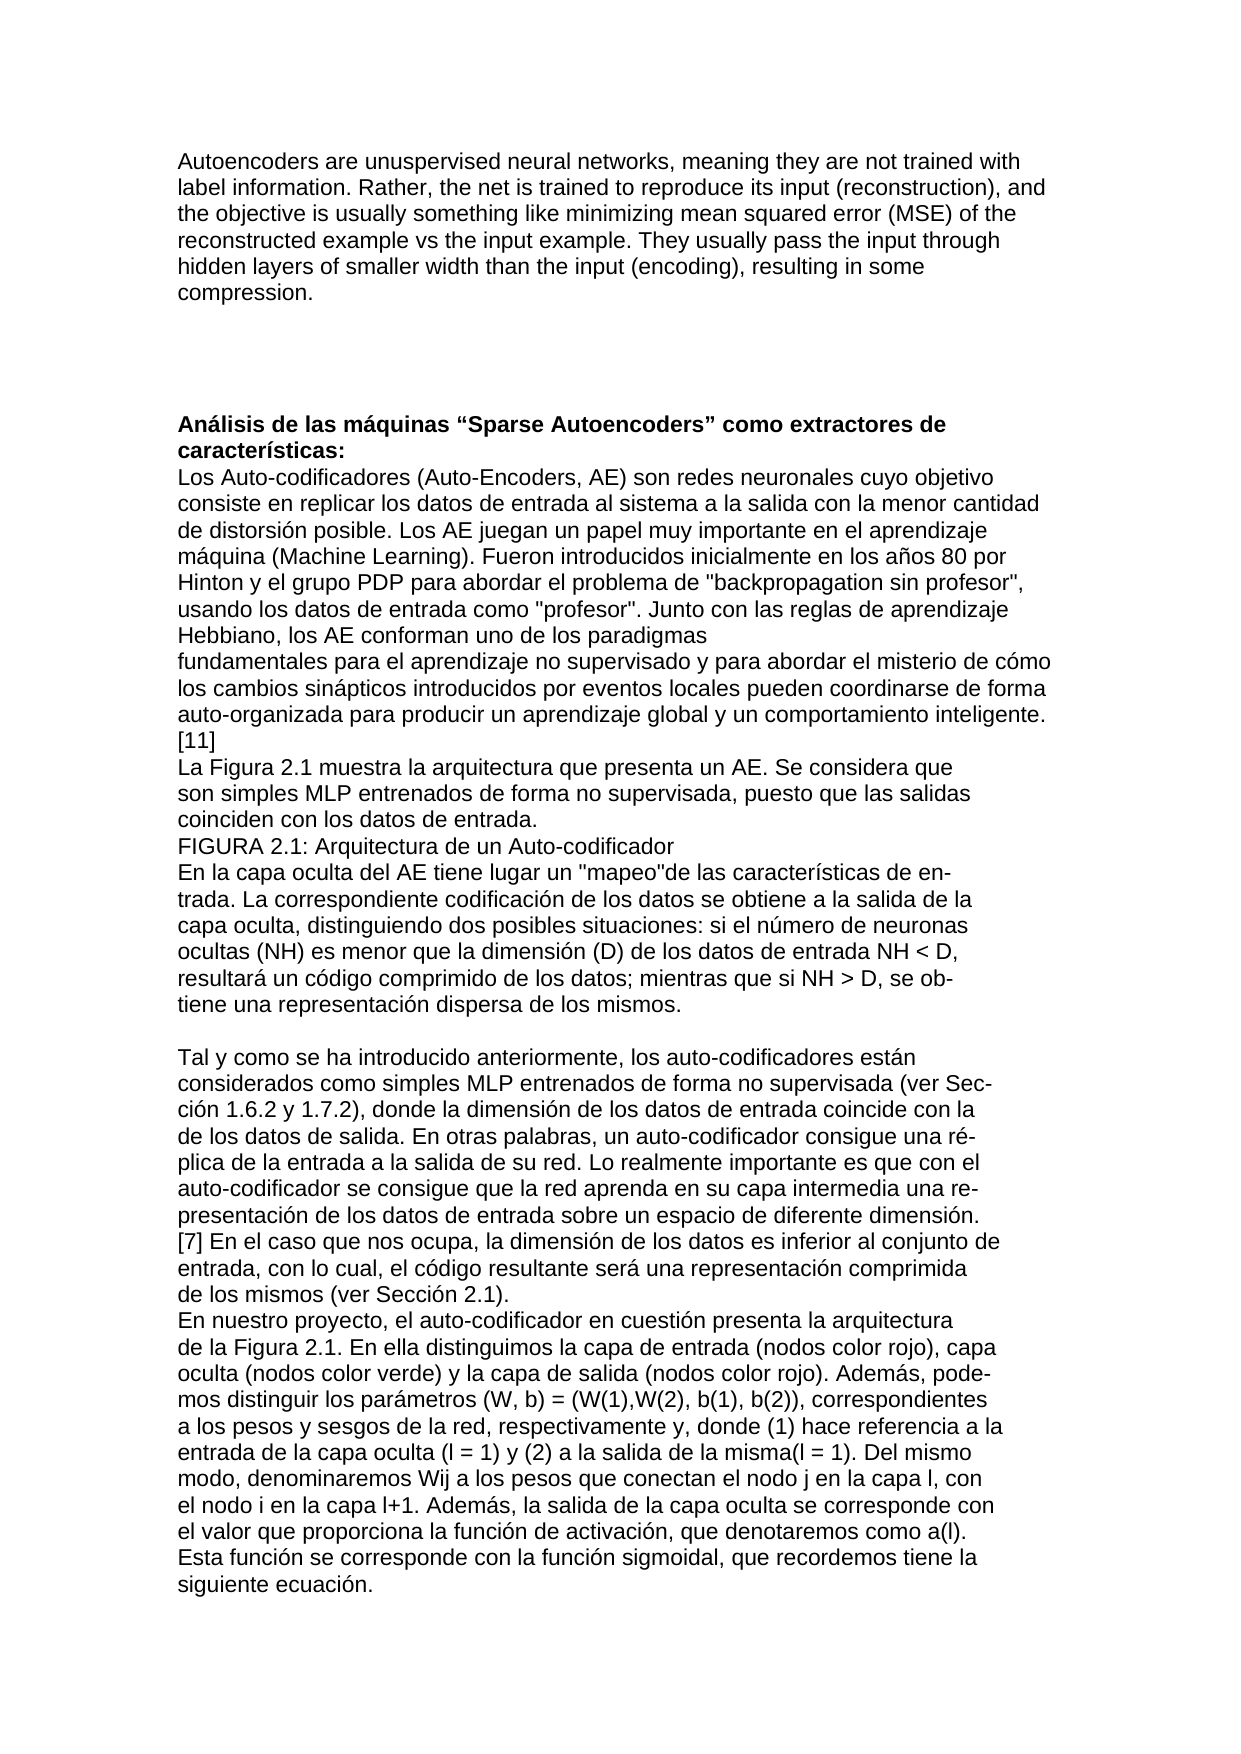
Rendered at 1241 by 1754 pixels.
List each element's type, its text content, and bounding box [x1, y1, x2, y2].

text resultará un código comprimido de los datos; mientras que si NH > D, se ob- [177, 964, 1063, 991]
text Los Auto-codiﬁcadores (Auto-Encoders, AE) son redes neuronales cuyo objetivo consiste en replicar los datos de entrada al sistema a la salida con la menor cantidad de distorsión posible. Los AE juegan un papel muy importante en el aprendizaje máquina (Machine Learning). Fueron introducidos inicialmente en los años 80 por Hinton y el grupo PDP para abordar el problema de "backpropagation sin profesor", usando los datos de entrada como "profesor". Junto con las reglas de aprendizaje Hebbiano, los AE conforman uno de los paradigmas [177, 464, 1063, 648]
text el valor que proporciona la función de activación, que denotaremos como a(l). [177, 1518, 1063, 1544]
text considerados como simples MLP entrenados de forma no supervisada (ver Sec- [177, 1070, 1063, 1096]
text [7] En el caso que nos ocupa, la dimensión de los datos es inferior al conjunto de [177, 1228, 1063, 1254]
text trada. La correspondiente codiﬁcación de los datos se obtiene a la salida de la [177, 886, 1063, 912]
text de los datos de salida. En otras palabras, un auto-codiﬁcador consigue una ré- [177, 1123, 1063, 1149]
text La Figura 2.1 muestra la arquitectura que presenta un AE. Se considera que [177, 754, 1063, 780]
text Tal y como se ha introducido anteriormente, los auto-codiﬁcadores están [177, 1044, 1063, 1070]
text coinciden con los datos de entrada. [177, 806, 1063, 833]
text son simples MLP entrenados de forma no supervisada, puesto que las salidas [177, 780, 1063, 806]
text de los mismos (ver Sección 2.1). [177, 1281, 1063, 1307]
text Análisis de las máquinas “Sparse Autoencoders” como extractores de características: [177, 411, 1063, 464]
text entrada de la capa oculta (l = 1) y (2) a la salida de la misma(l = 1). Del mismo [177, 1439, 1063, 1465]
text a los pesos y sesgos de la red, respectivamente y, donde (1) hace referencia a la [177, 1413, 1063, 1439]
text En nuestro proyecto, el auto-codiﬁcador en cuestión presenta la arquitectura [177, 1307, 1063, 1333]
text FIGURA 2.1: Arquitectura de un Auto-codiﬁcador [177, 833, 1063, 859]
text mos distinguir los parámetros (W, b) = (W(1),W(2), b(1), b(2)), correspondientes [177, 1386, 1063, 1413]
text fundamentales para el aprendizaje no supervisado y para abordar el misterio de cómo los cambios sinápticos introducidos por eventos locales pueden coordinarse de forma auto-organizada para producir un aprendizaje global y un comportamiento inteligente. [11] [177, 648, 1063, 754]
text siguiente ecuación. [177, 1571, 1063, 1597]
text Esta función se corresponde con la función sigmoidal, que recordemos tiene la [177, 1544, 1063, 1571]
text ocultas (NH) es menor que la dimensión (D) de los datos de entrada NH < D, [177, 938, 1063, 964]
text el nodo i en la capa l+1. Además, la salida de la capa oculta se corresponde con [177, 1492, 1063, 1518]
text plica de la entrada a la salida de su red. Lo realmente importante es que con el [177, 1149, 1063, 1175]
text Autoencoders are unuspervised neural networks, meaning they are not trained with label information. Rather, the net is trained to reproduce its input (reconstruction), and the objective is usually something like minimizing mean squared error (MSE) of the reconstructed example vs the input example. They usually pass the input through hidden layers of smaller width than the input (encoding), resulting in some compression. [177, 148, 1063, 306]
text ción 1.6.2 y 1.7.2), donde la dimensión de los datos de entrada coincide con la [177, 1096, 1063, 1123]
text En la capa oculta del AE tiene lugar un "mapeo"de las características de en- [177, 859, 1063, 886]
text presentación de los datos de entrada sobre un espacio de diferente dimensión. [177, 1202, 1063, 1228]
text auto-codiﬁcador se consigue que la red aprenda en su capa intermedia una re- [177, 1175, 1063, 1202]
text entrada, con lo cual, el código resultante será una representación comprimida [177, 1254, 1063, 1281]
text tiene una representación dispersa de los mismos. [177, 991, 1063, 1017]
text capa oculta, distinguiendo dos posibles situaciones: si el número de neuronas [177, 912, 1063, 938]
text modo, denominaremos Wij a los pesos que conectan el nodo j en la capa l, con [177, 1465, 1063, 1492]
text oculta (nodos color verde) y la capa de salida (nodos color rojo). Además, pode- [177, 1360, 1063, 1386]
text de la Figura 2.1. En ella distinguimos la capa de entrada (nodos color rojo), capa [177, 1333, 1063, 1360]
